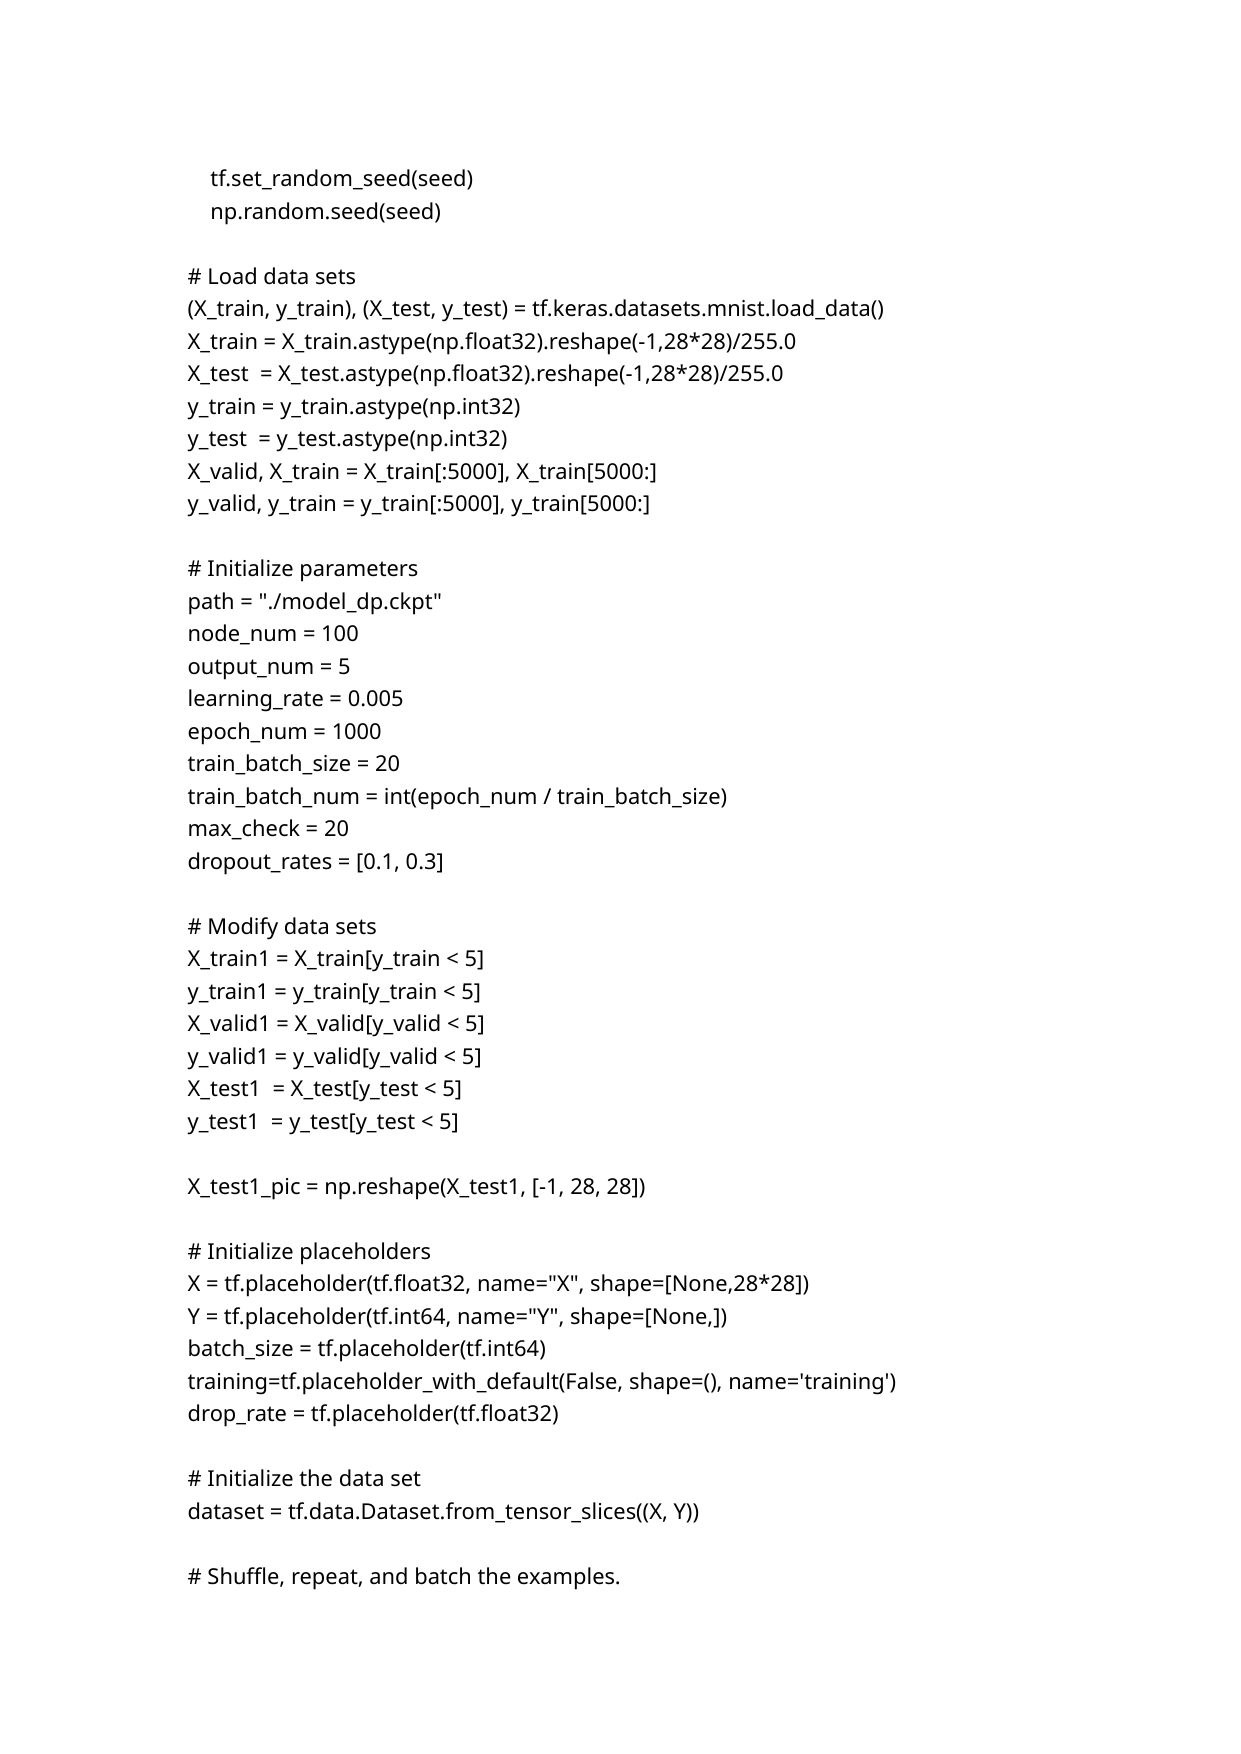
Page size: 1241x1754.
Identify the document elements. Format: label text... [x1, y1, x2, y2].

text y_valid1 = y_valid[y_valid < 5] [187, 1039, 1053, 1072]
text # Initialize parameters [187, 552, 1053, 584]
text X = tf.placeholder(tf.float32, name="X", shape=[None,28*28]) [187, 1267, 1053, 1299]
text X_train = X_train.astype(np.float32).reshape(-1,28*28)/255.0 [187, 324, 1053, 357]
text epoch_num = 1000 [187, 714, 1053, 747]
text train_batch_num = int(epoch_num / train_batch_size) [187, 779, 1053, 812]
text output_num = 5 [187, 649, 1053, 682]
text training=tf.placeholder_with_default(False, shape=(), name='training') [187, 1364, 1053, 1397]
text # Shuffle, repeat, and batch the examples. [187, 1559, 1053, 1592]
text dropout_rates = [0.1, 0.3] [187, 844, 1053, 877]
text X_test = X_test.astype(np.float32).reshape(-1,28*28)/255.0 [187, 357, 1053, 389]
text y_test = y_test.astype(np.int32) [187, 422, 1053, 454]
text learning_rate = 0.005 [187, 682, 1053, 714]
text train_batch_size = 20 [187, 747, 1053, 779]
text np.random.seed(seed) [187, 194, 1053, 227]
text y_train = y_train.astype(np.int32) [187, 389, 1053, 422]
text # Load data sets [187, 259, 1053, 292]
text batch_size = tf.placeholder(tf.int64) [187, 1332, 1053, 1364]
text X_train1 = X_train[y_train < 5] [187, 942, 1053, 974]
text node_num = 100 [187, 617, 1053, 649]
text (X_train, y_train), (X_test, y_test) = tf.keras.datasets.mnist.load_data() [187, 292, 1053, 324]
text X_test1 = X_test[y_test < 5] [187, 1072, 1053, 1104]
text max_check = 20 [187, 812, 1053, 844]
text y_valid, y_train = y_train[:5000], y_train[5000:] [187, 487, 1053, 519]
text dataset = tf.data.Dataset.from_tensor_slices((X, Y)) [187, 1494, 1053, 1527]
text X_valid1 = X_valid[y_valid < 5] [187, 1007, 1053, 1039]
text # Initialize placeholders [187, 1234, 1053, 1267]
text X_valid, X_train = X_train[:5000], X_train[5000:] [187, 454, 1053, 487]
text # Initialize the data set [187, 1462, 1053, 1494]
text Y = tf.placeholder(tf.int64, name="Y", shape=[None,]) [187, 1299, 1053, 1332]
text path = "./model_dp.ckpt" [187, 584, 1053, 617]
text X_test1_pic = np.reshape(X_test1, [-1, 28, 28]) [187, 1169, 1053, 1202]
text tf.set_random_seed(seed) [187, 162, 1053, 194]
text drop_rate = tf.placeholder(tf.float32) [187, 1397, 1053, 1429]
text y_test1 = y_test[y_test < 5] [187, 1104, 1053, 1137]
text # Modify data sets [187, 909, 1053, 942]
text y_train1 = y_train[y_train < 5] [187, 974, 1053, 1007]
